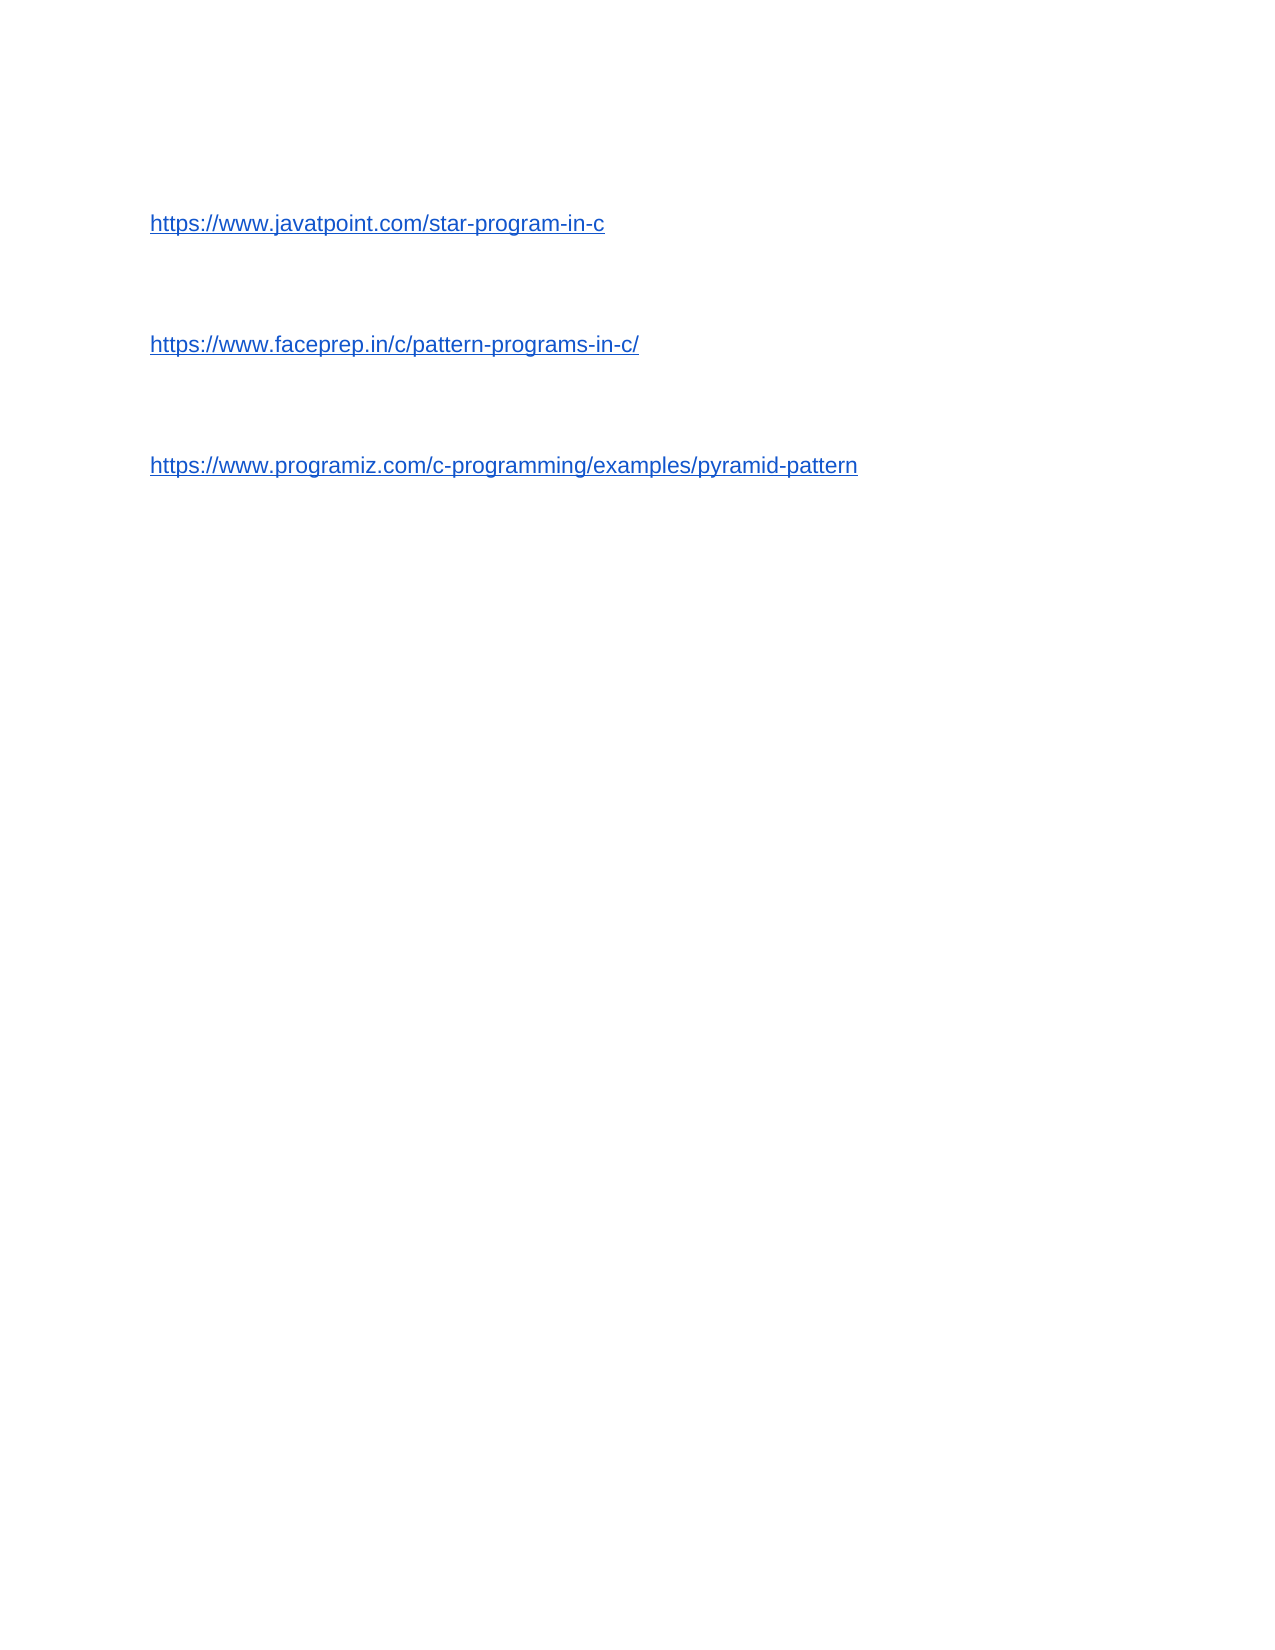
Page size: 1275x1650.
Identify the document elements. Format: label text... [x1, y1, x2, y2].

text https://www.javatpoint.com/star-program-in-c [150, 210, 1125, 237]
text https://www.programiz.com/c-programming/examples/pyramid-pattern [150, 452, 1125, 478]
text https://www.faceprep.in/c/pattern-programs-in-c/ [150, 331, 1125, 358]
